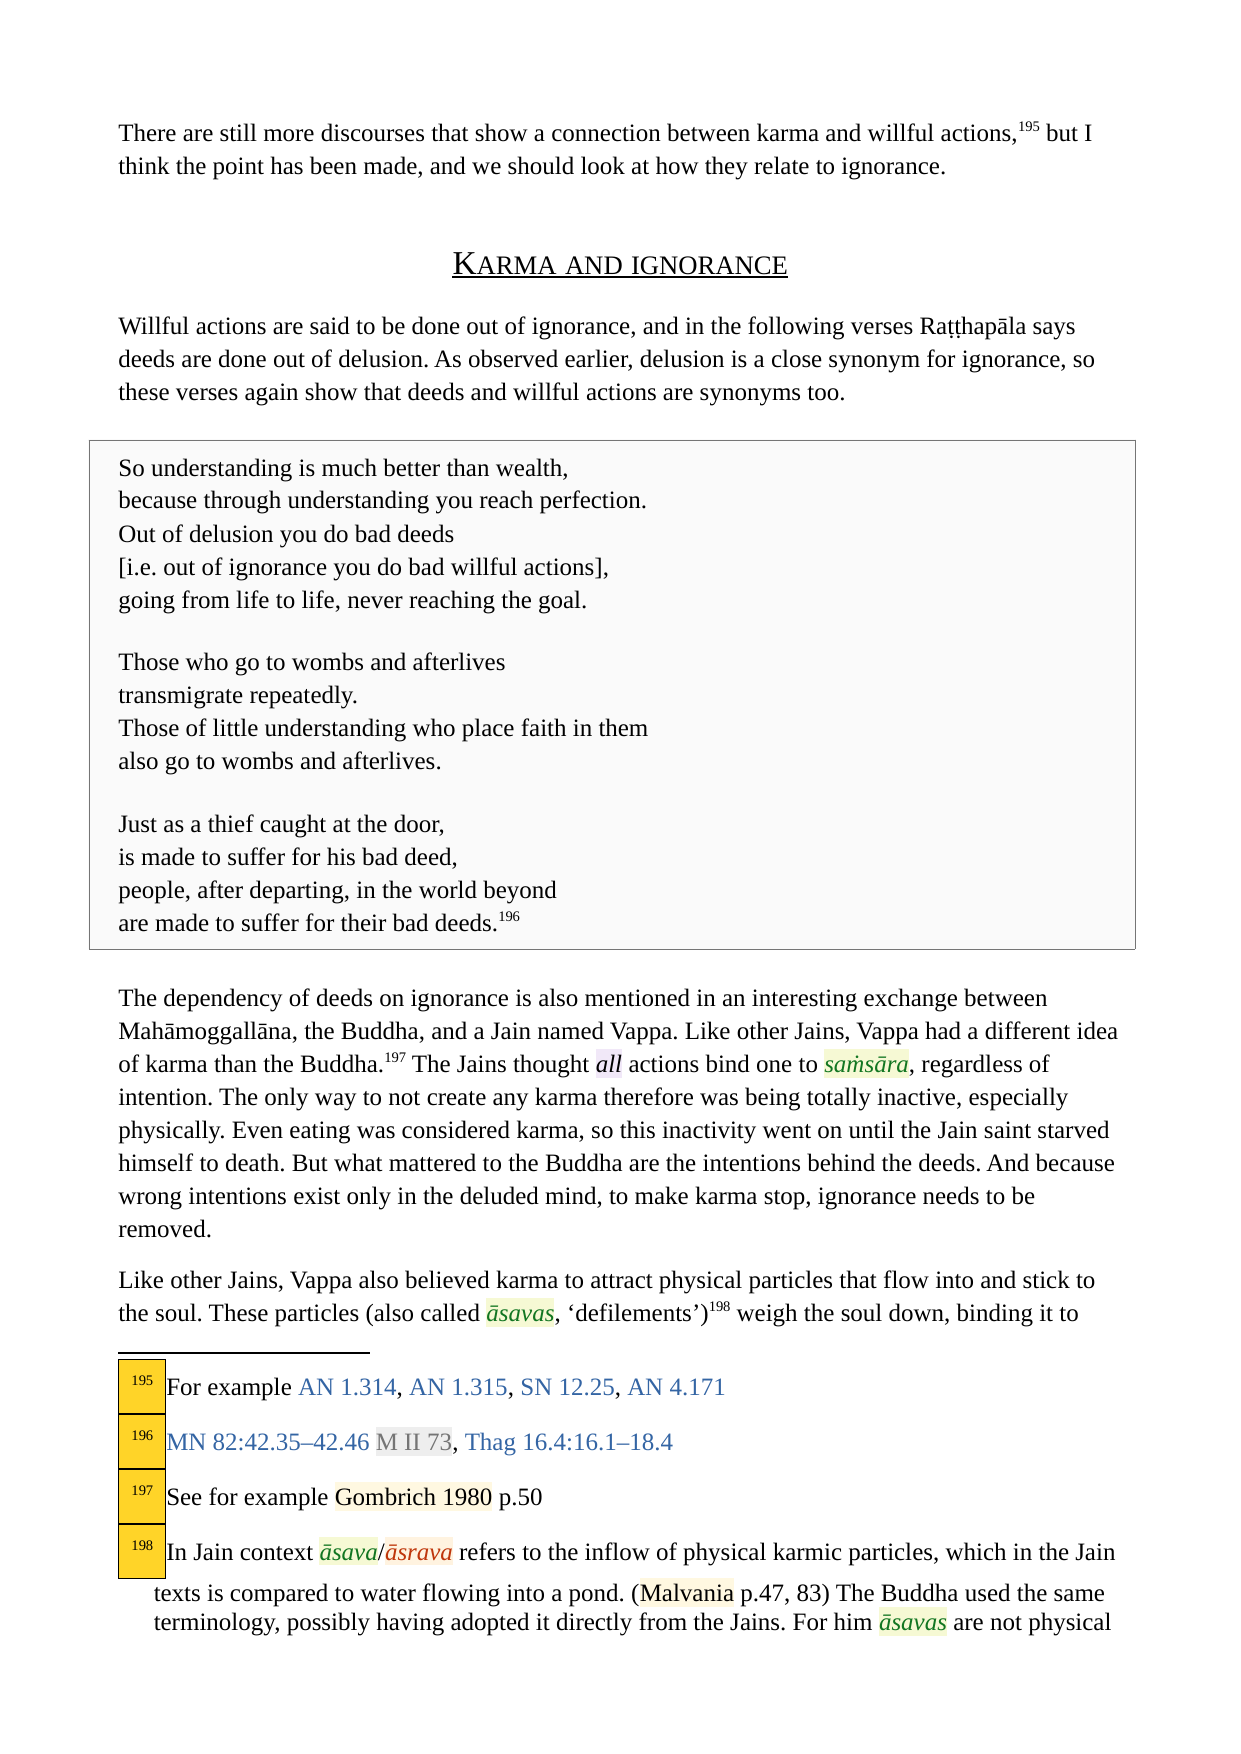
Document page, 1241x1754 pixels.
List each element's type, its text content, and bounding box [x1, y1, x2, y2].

text Those who go to wombs and afterlives transmigrate repeatedly. Those of little understanding who place faith in them also go to wombs and afterlives. [90, 634, 1135, 775]
text So understanding is much better than wealth, because through understanding you reach perfection. Out of delusion you do bad deeds [i.e. out of ignorance you do bad willful actions], going from life to life, never reaching the goal. [90, 441, 1135, 613]
text The dependency of deeds on ignorance is also mentioned in an interesting exchange between Mahāmoggallāna, the Buddha, and a Jain named Vappa. Like other Jains, Vappa had a different idea of karma than the Buddha. The Jains thought all actions bind one to saṁsāra, regardless of intention. The only way to not create any karma therefore was being totally inactive, especially physically. Even eating was considered karma, so this inactivity went on until the Jain saint starved himself to death. But what mattered to the Buddha are the intentions behind the deeds. And because wrong intentions exist only in the deluded mind, to make karma stop, ignorance needs to be removed. [118, 983, 1122, 1243]
text There are still more discourses that show a connection between karma and willful actions, but I think the point has been made, and we should look at how they relate to ignorance. [118, 118, 1122, 180]
text Just as a thief caught at the door, is made to suffer for his bad deed, people, after departing, in the world beyond are made to suffer for their bad deeds. [90, 796, 1135, 949]
text Willful actions are said to be done out of ignorance, and in the following verses Raṭṭhapāla says deeds are done out of delusion. As observed earlier, delusion is a close synonym for ignorance, so these verses again show that deeds and willful actions are synonyms too. [118, 311, 1122, 406]
text Karma and ignorance [118, 243, 1122, 282]
